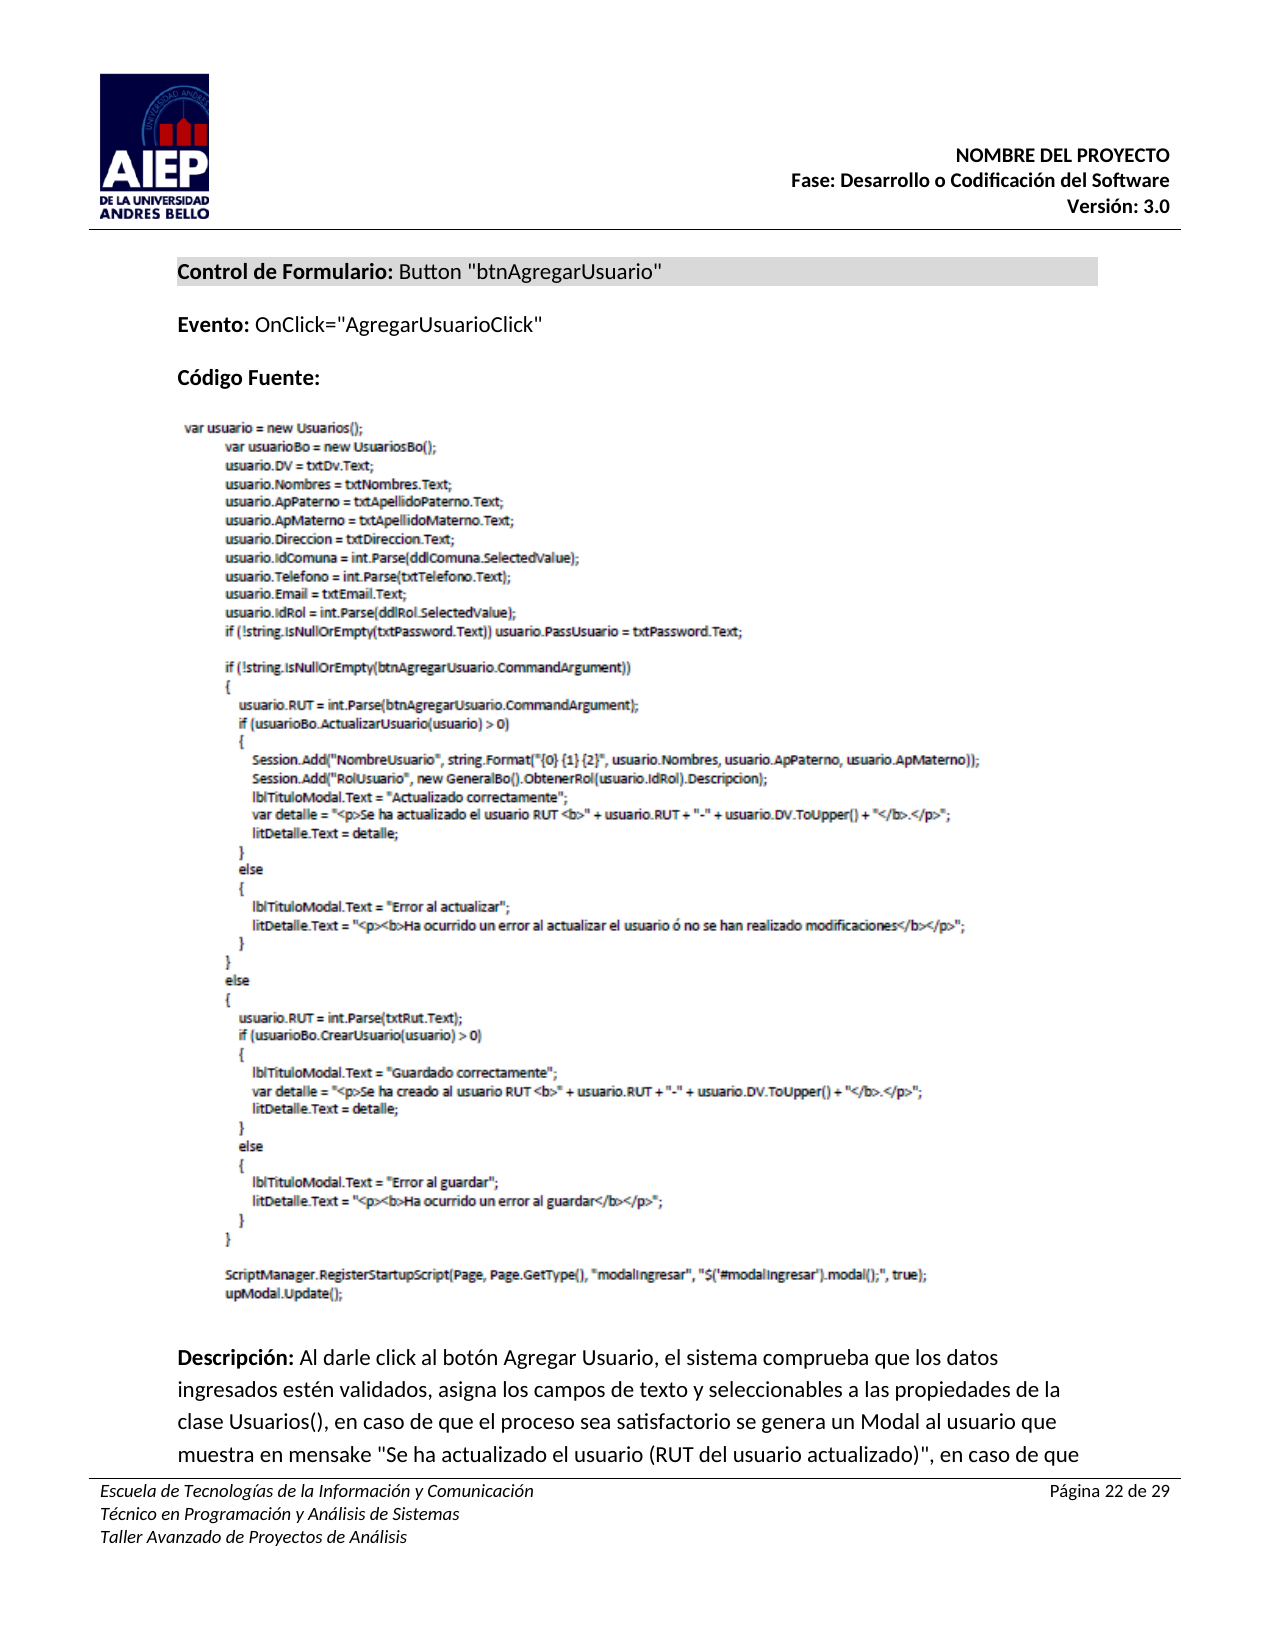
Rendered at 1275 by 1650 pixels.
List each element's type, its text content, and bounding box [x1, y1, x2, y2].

text Evento: OnClick="AgregarUsuarioClick" [177, 311, 1098, 338]
text Control de Formulario: Button "btnAgregarUsuario" [177, 257, 1098, 286]
picture [99, 73, 209, 219]
picture [177, 416, 1012, 1319]
text Código Fuente: [177, 363, 1098, 392]
